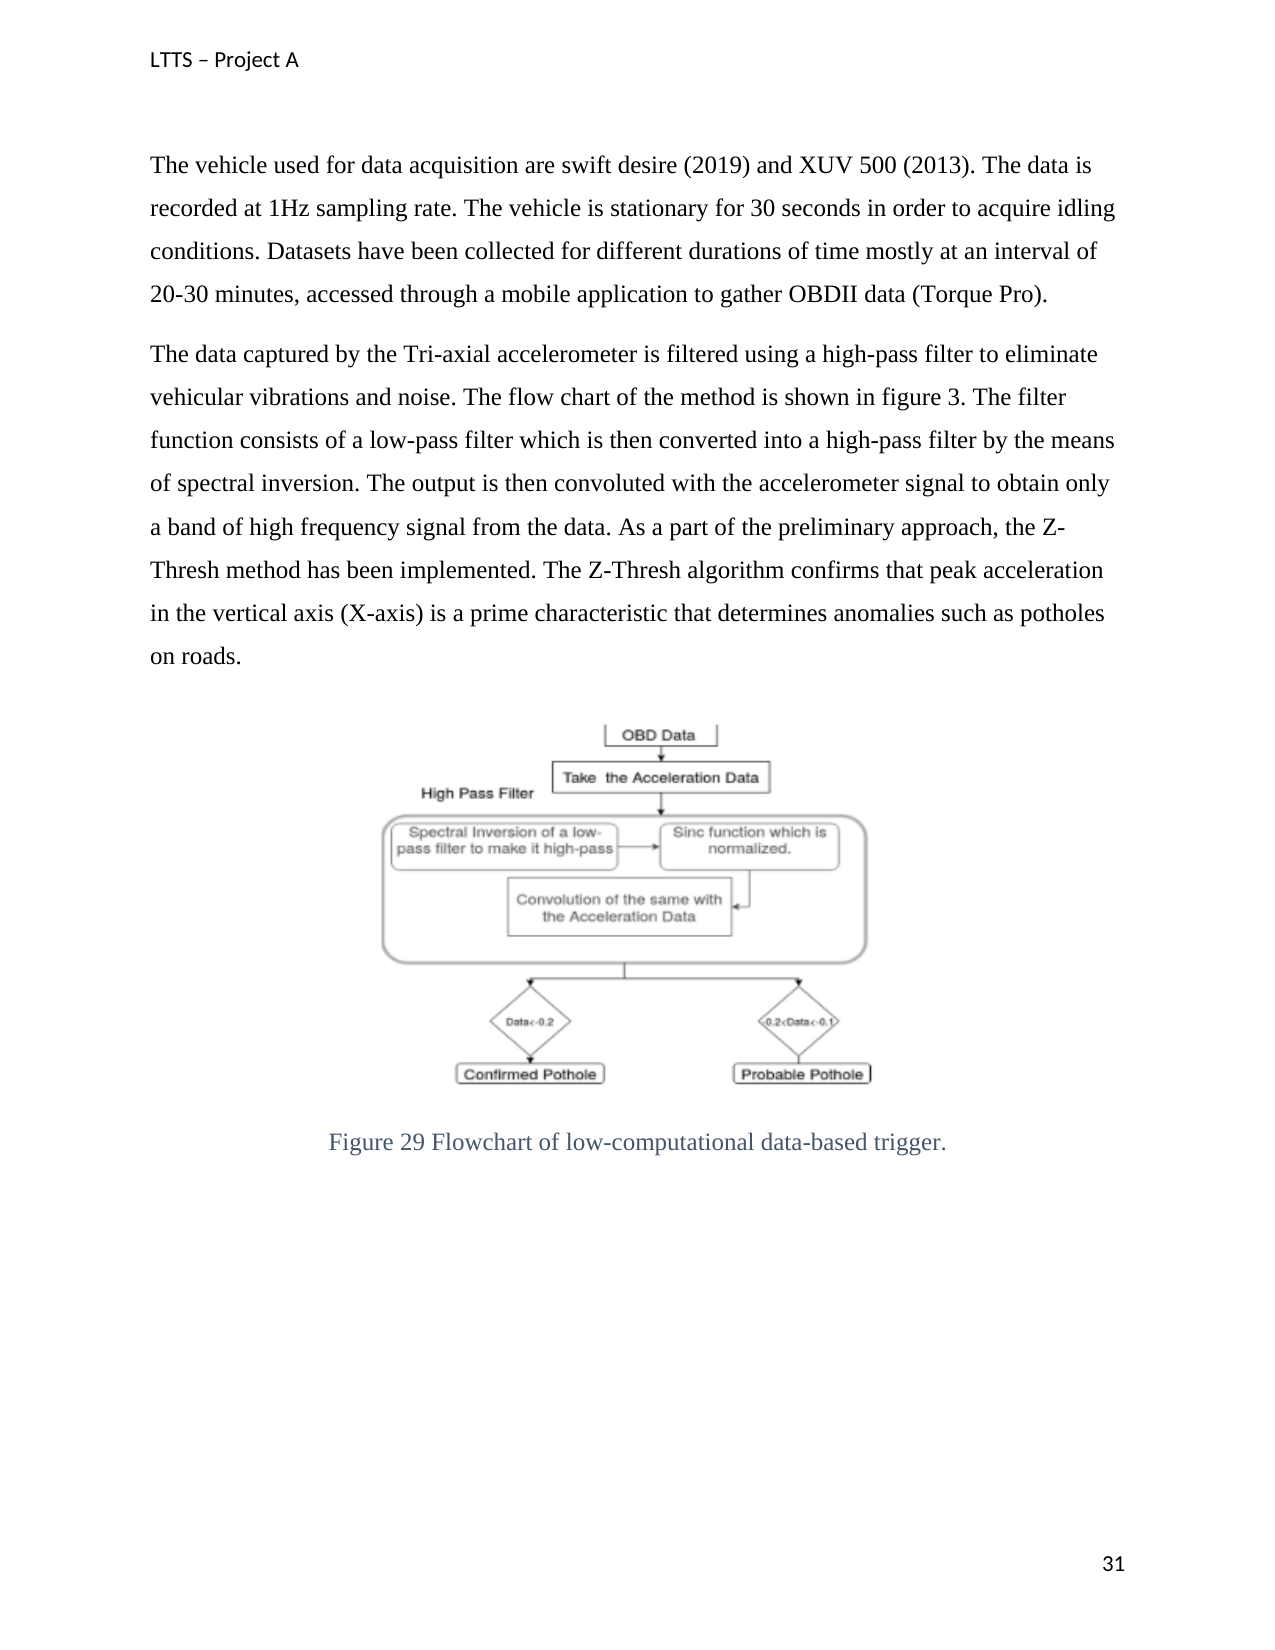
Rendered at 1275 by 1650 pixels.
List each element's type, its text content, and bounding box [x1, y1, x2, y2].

text The data captured by the Tri-axial accelerometer is filtered using a high-pass filter to eliminate vehicular vibrations and noise. The flow chart of the method is shown in figure 3. The filter function consists of a low-pass filter which is then converted into a high-pass filter by the means of spectral inversion. The output is then convoluted with the accelerometer signal to obtain only a band of high frequency signal from the data. As a part of the preliminary approach, the Z-Thresh method has been implemented. The Z-Thresh algorithm confirms that peak acceleration in the vertical axis (X-axis) is a prime characteristic that determines anomalies such as potholes on roads. [150, 339, 1125, 670]
picture [369, 700, 906, 1097]
text The vehicle used for data acquisition are swift desire (2019) and XUV 500 (2013). The data is recorded at 1Hz sampling rate. The vehicle is stationary for 30 seconds in order to acquire idling conditions. Datasets have been collected for different durations of time mostly at an interval of 20-30 minutes, accessed through a mobile application to gather OBDII data (Torque Pro). [150, 150, 1125, 308]
text Figure 29 Flowchart of low-computational data-based trigger. [150, 1127, 1125, 1156]
